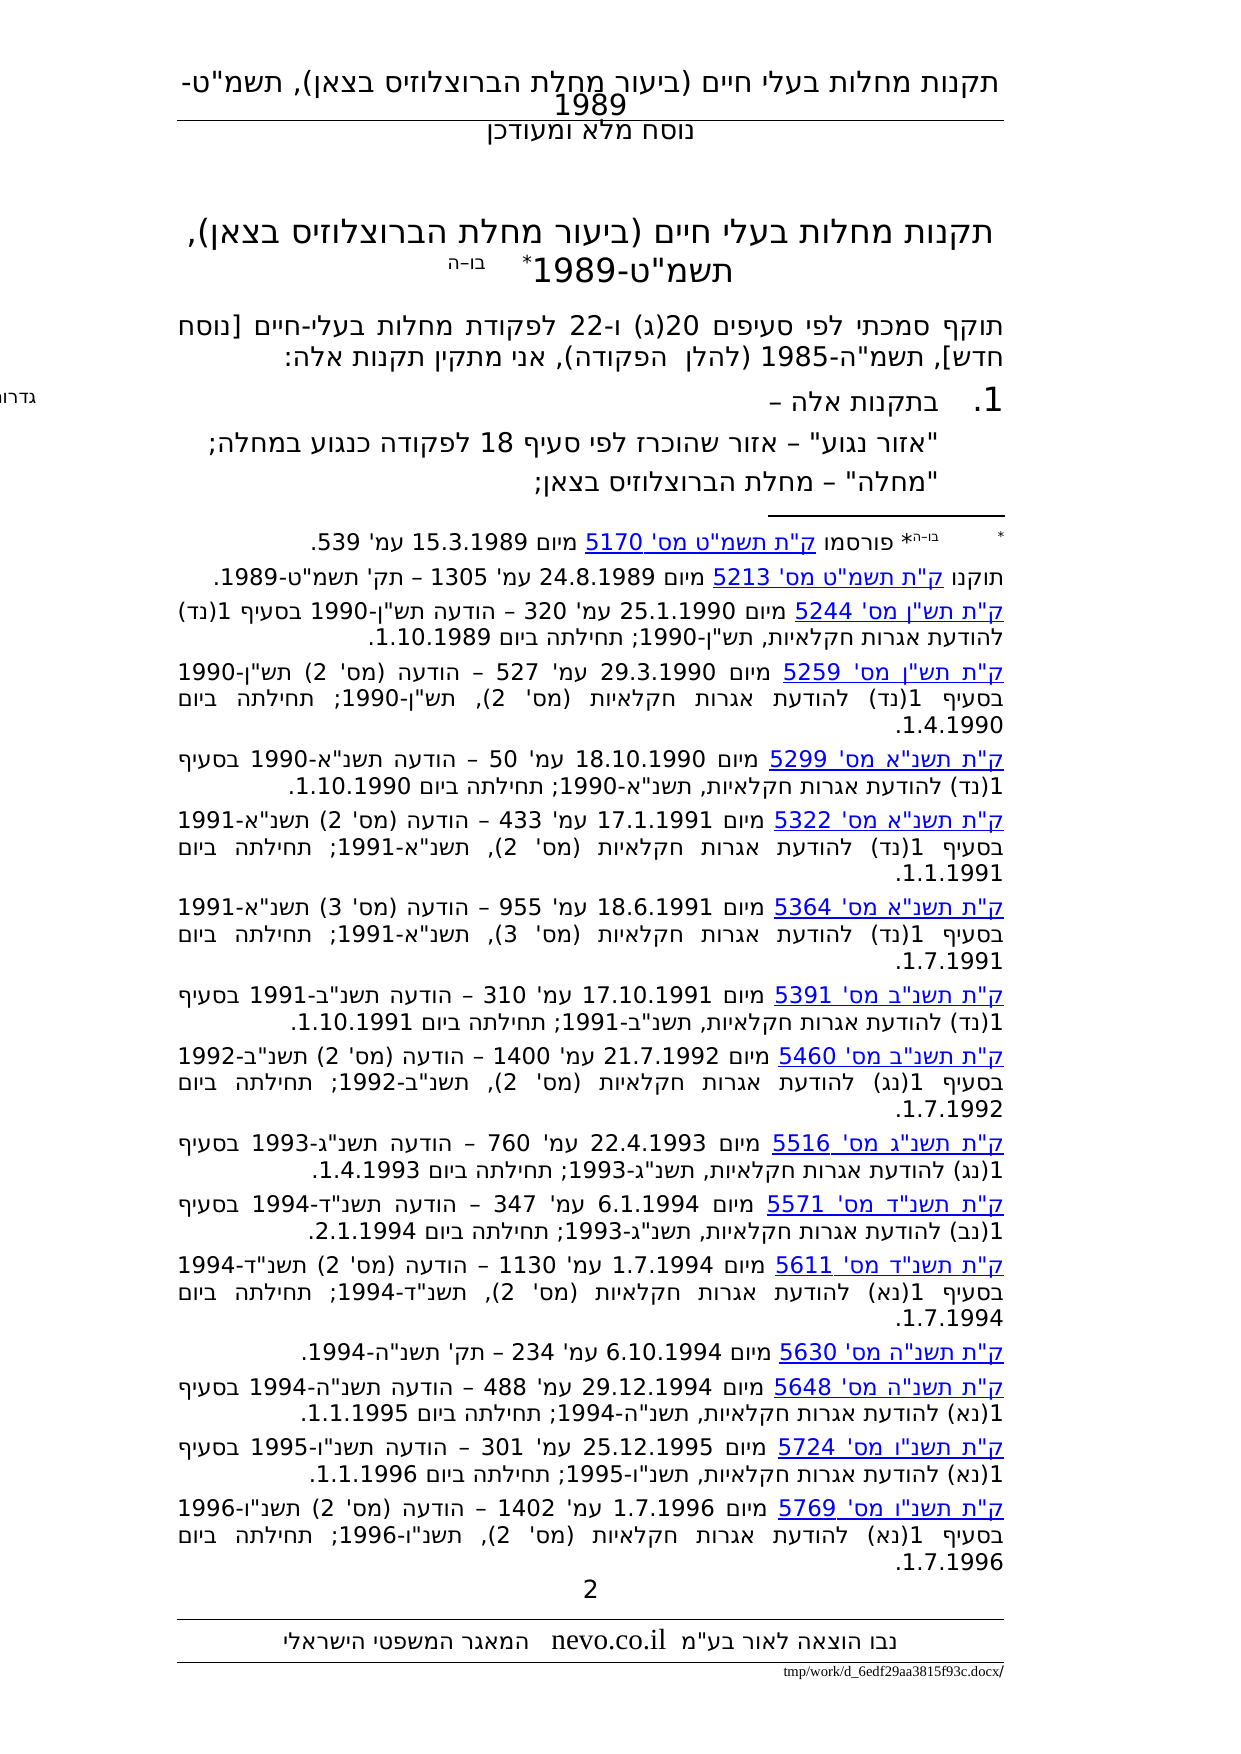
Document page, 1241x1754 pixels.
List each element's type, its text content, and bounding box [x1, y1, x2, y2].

text בתוקף סמכותי לפי סעיפים 20(ג) ו-22 לפקודת מחלות בעלי-חיים [נוסח חדש], תשמ"ה-1985 (להלן – הפקודה), אני מתקין תקנות אלה: [177, 310, 1004, 373]
text 1. בתקנות אלה – [177, 381, 1004, 419]
text "אזור נגוע" – אזור שהוכרז לפי סעיף 18 לפקודה כנגוע במחלה; [177, 427, 1004, 459]
text "מחלה" – מחלת הברוצלוזיס בצאן; [177, 466, 1004, 498]
text תקנות מחלות בעלי חיים (ביעור מחלת הברוצלוזיס בצאן), תשמ"ט-1989* [177, 212, 1004, 290]
